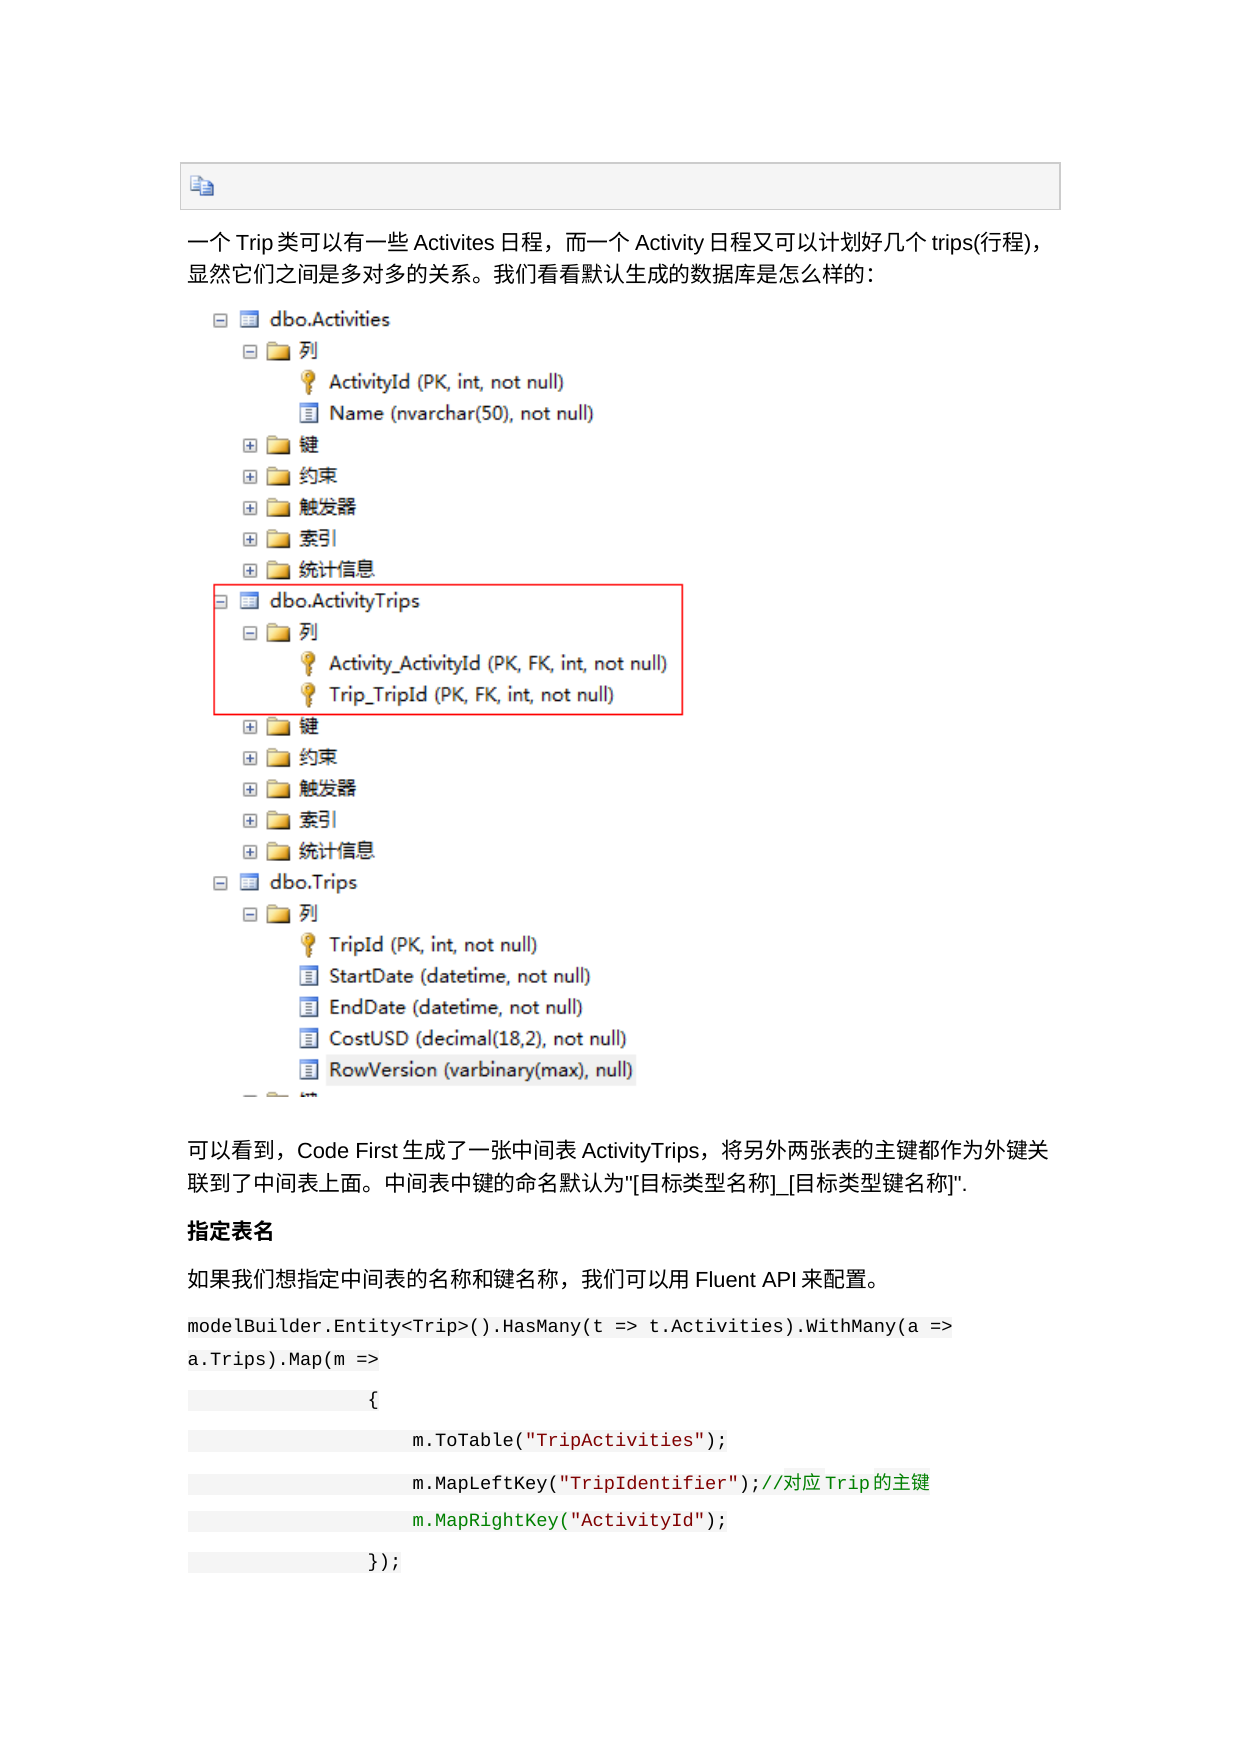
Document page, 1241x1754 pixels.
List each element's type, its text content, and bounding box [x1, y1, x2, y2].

text m.MapRightKey("ActivityId"); [187, 1506, 1053, 1538]
text }); [187, 1546, 1053, 1578]
text 指定表名 [187, 1215, 1053, 1248]
text modelBuilder.Entity<Trip>().HasMany(t => t.Activities).WithMany(a => a.Trips).Map(m => [187, 1311, 1053, 1376]
picture [187, 306, 699, 1097]
text m.MapLeftKey("TripIdentifier");//对应Trip的主键 [187, 1465, 1053, 1498]
text 一个Trip类可以有一些Activites日程，而一个Activity日程又可以计划好几个trips(行程)，显然它们之间是多对多的关系。我们看看默认生成的数据库是怎么样的： [187, 226, 1053, 291]
text 可以看到，Code First生成了一张中间表ActivityTrips，将另外两张表的主键都作为外键关联到了中间表上面。中间表中键的命名默认为"[目标类型名称]_[目标类型键名称]". [187, 1134, 1053, 1199]
picture [187, 169, 219, 201]
text { [187, 1384, 1053, 1417]
text m.ToTable("TripActivities"); [187, 1425, 1053, 1457]
text 如果我们想指定中间表的名称和键名称，我们可以用Fluent API来配置。 [187, 1263, 1053, 1296]
